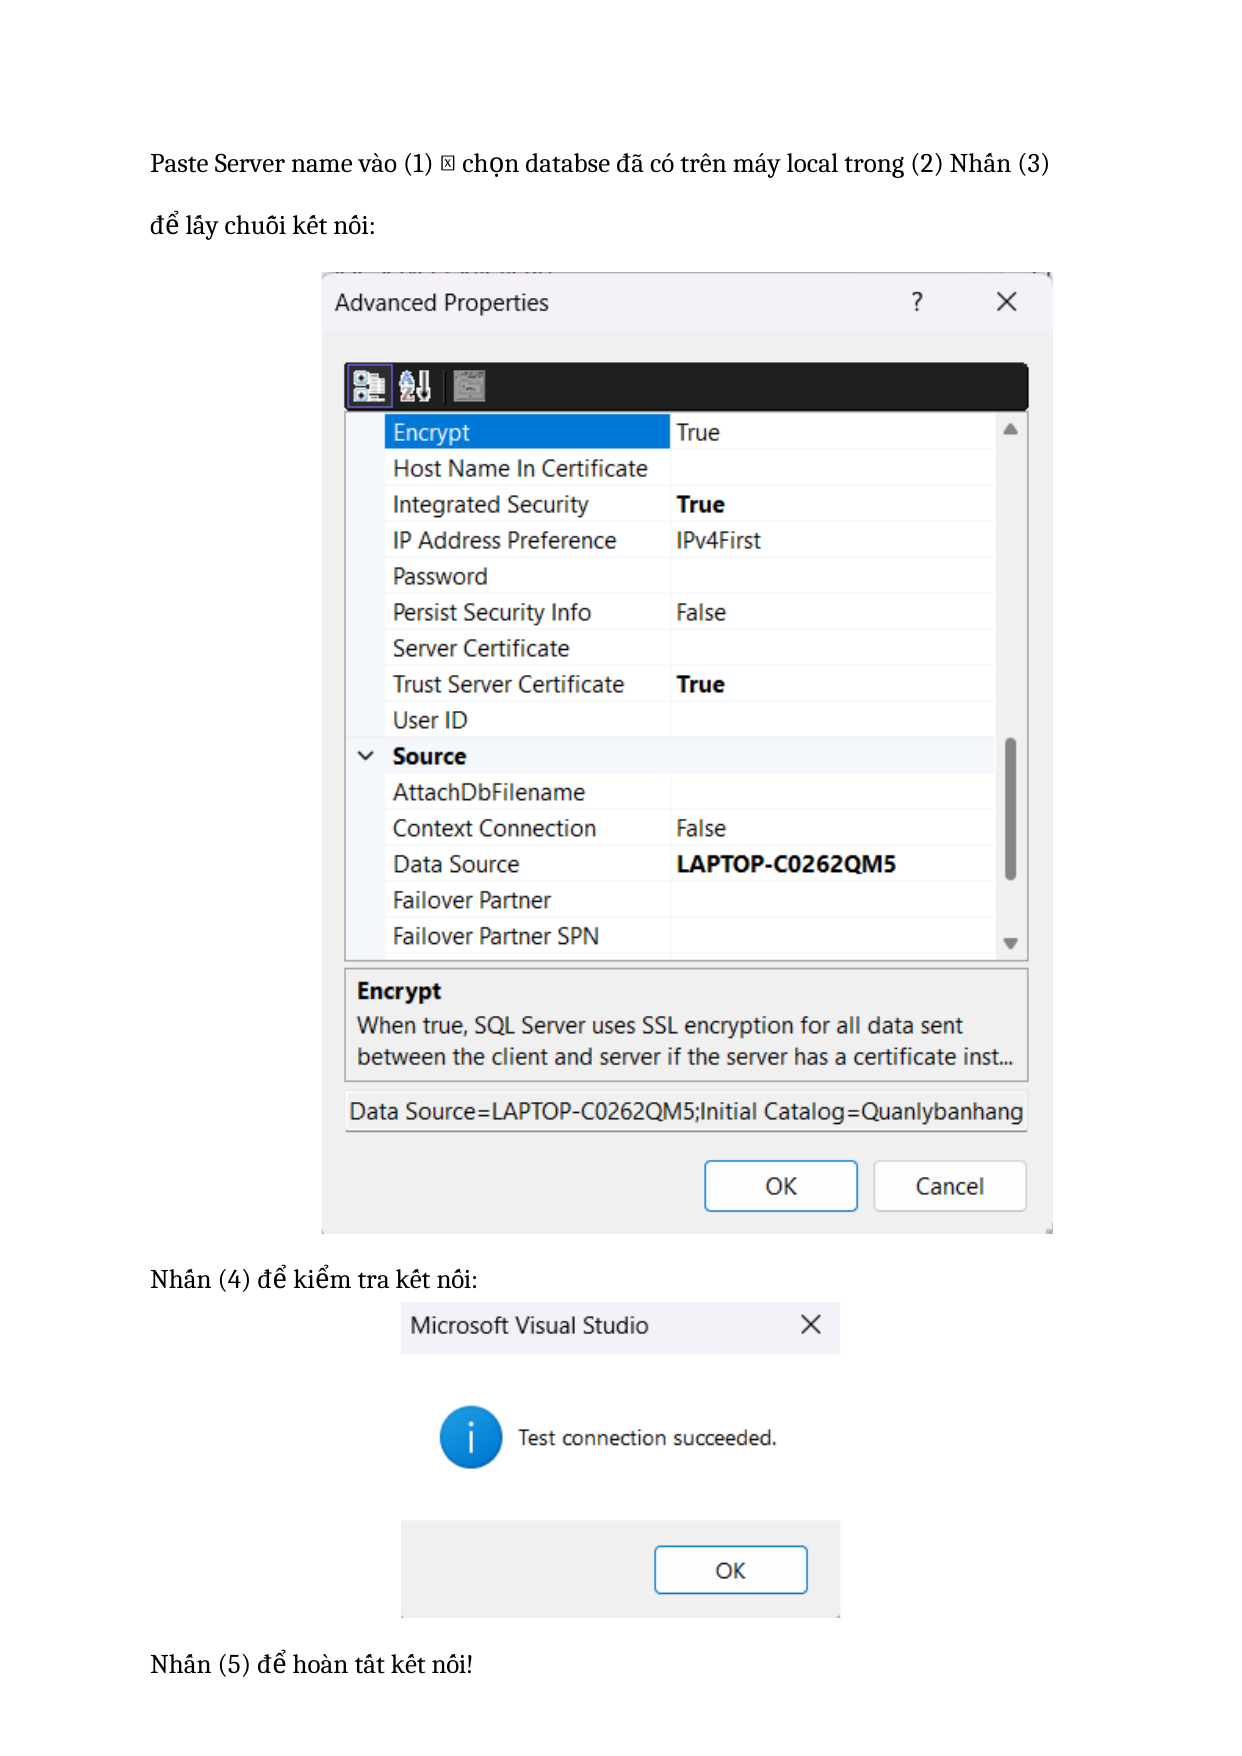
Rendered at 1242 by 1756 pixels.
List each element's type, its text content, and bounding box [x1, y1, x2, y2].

text Paste Server name vào (1)  chọn databse đã có trên máy local trong (2) Nhấn (3) để lấy chuỗi kết nối: [150, 148, 1057, 241]
picture [401, 1302, 841, 1618]
picture [321, 272, 1053, 1234]
text Nhấn (4) để kiểm tra kết nối: [150, 1264, 1124, 1295]
text Nhấn (5) để hoàn tất kết nối! [150, 1649, 1124, 1680]
